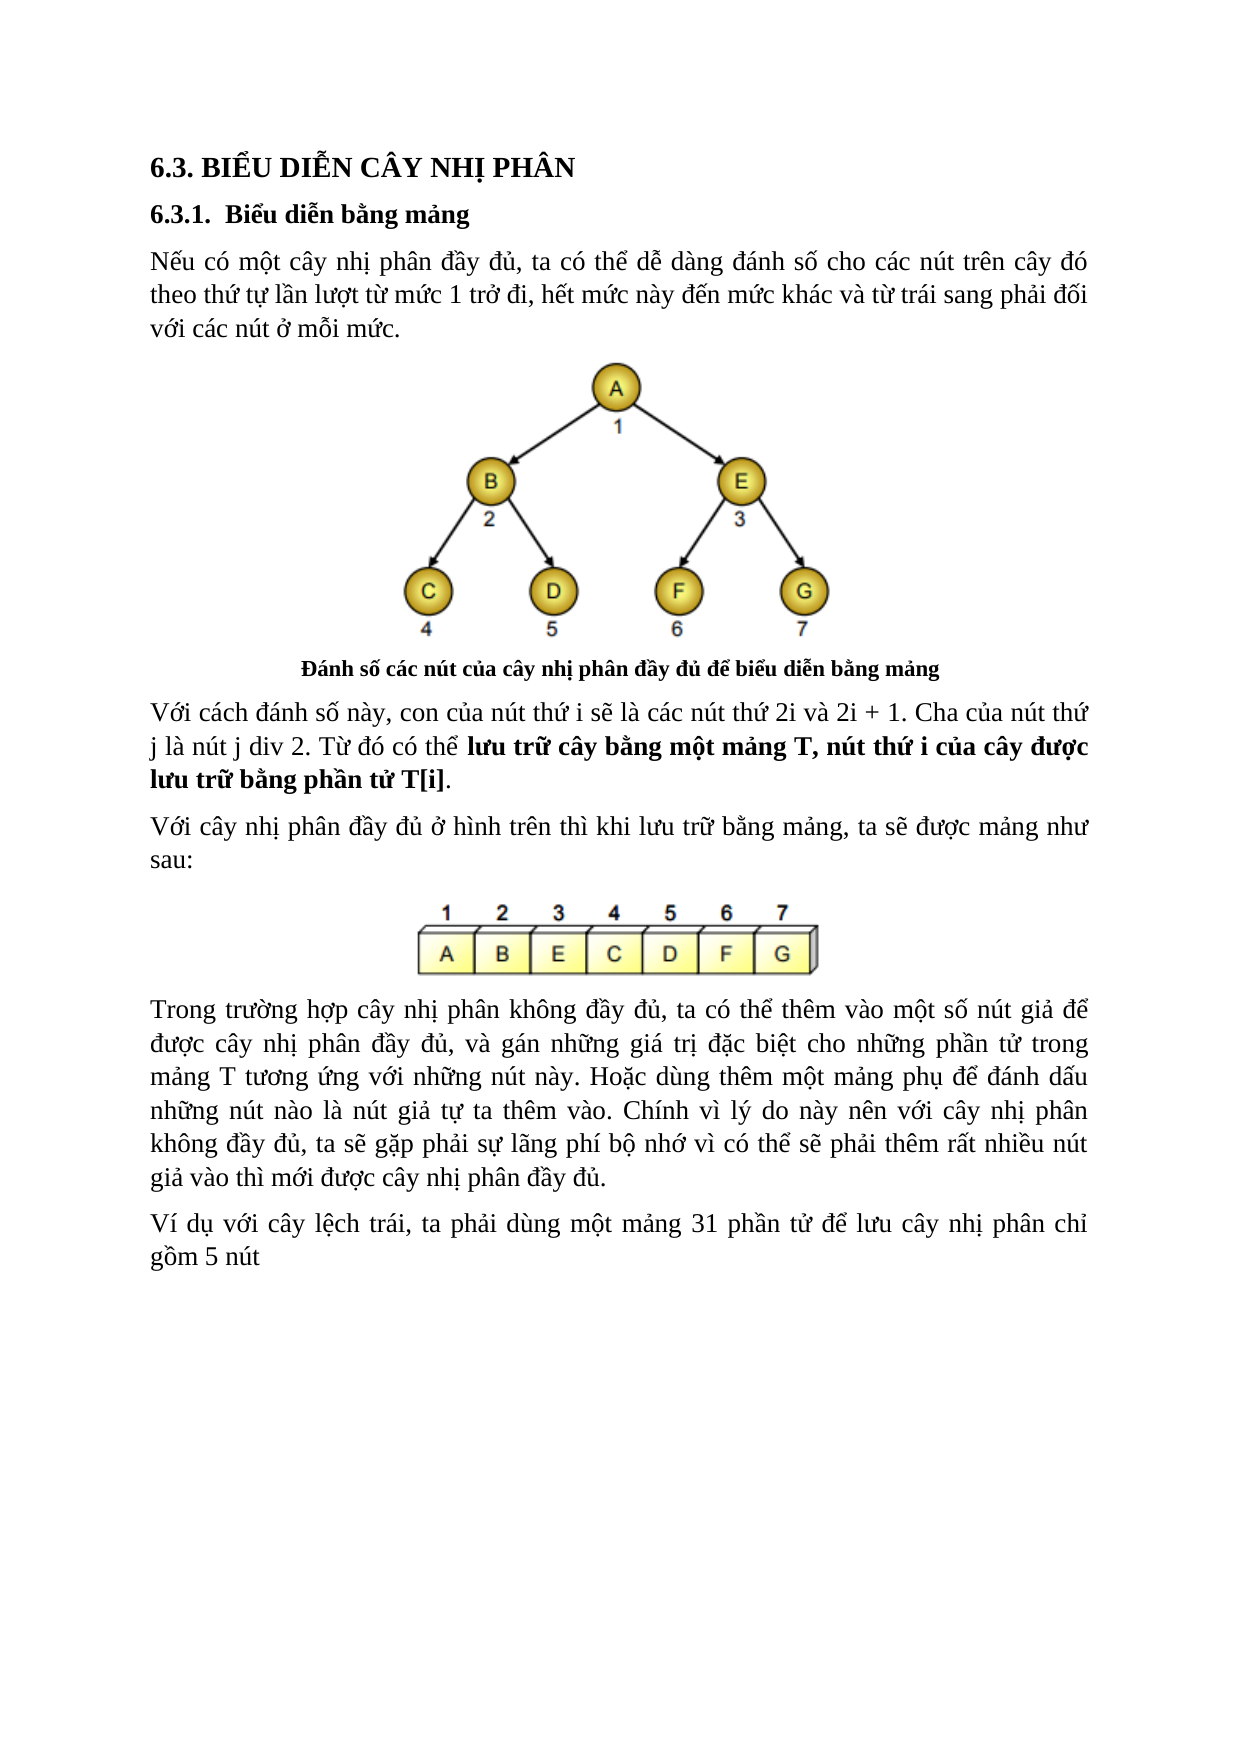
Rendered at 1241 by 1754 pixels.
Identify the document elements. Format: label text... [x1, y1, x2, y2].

text Đánh số các nút của cây nhị phân đầy đủ để biểu diễn bằng mảng [150, 656, 1090, 682]
picture [415, 889, 825, 979]
text Với cây nhị phân đầy đủ ở hình trên thì khi lưu trữ bằng mảng, ta sẽ được mảng như sau: [150, 809, 1090, 874]
text 6.3. BIỂU DIỄN CÂY NHỊ PHÂN [150, 150, 1090, 183]
text Ví dụ với cây lệch trái, ta phải dùng một mảng 31 phần tử để lưu cây nhị phân chỉ gồm 5 nút [150, 1207, 1090, 1272]
text Trong trường hợp cây nhị phân không đầy đủ, ta có thể thêm vào một số nút giả để được cây nhị phân đầy đủ, và gán những giá trị đặc biệt cho những phần tử trong mảng T tương ứng với những nút này. Hoặc dùng thêm một mảng phụ để đánh dấu những nút nào là nút giả tự ta thêm vào. Chính vì lý do này nên với cây nhị phân không đầy đủ, ta sẽ gặp phải sự lãng phí bộ nhớ vì có thể sẽ phải thêm rất nhiều nút giả vào thì mới được cây nhị phân đầy đủ. [150, 993, 1090, 1192]
picture [393, 357, 847, 641]
text 6.3.1. Biểu diễn bằng mảng [150, 199, 1090, 230]
text Với cách đánh số này, con của nút thứ i sẽ là các nút thứ 2i và 2i + 1. Cha của nút thứ j là nút j div 2. Từ đó có thể lưu trữ cây bằng một mảng T, nút thứ i của cây được lưu trữ bằng phần tử T[i]. [150, 696, 1090, 795]
text Nếu có một cây nhị phân đầy đủ, ta có thể dễ dàng đánh số cho các nút trên cây đó theo thứ tự lần lượt từ mức 1 trở đi, hết mức này đến mức khác và từ trái sang phải đối với các nút ở mỗi mức. [150, 245, 1090, 343]
